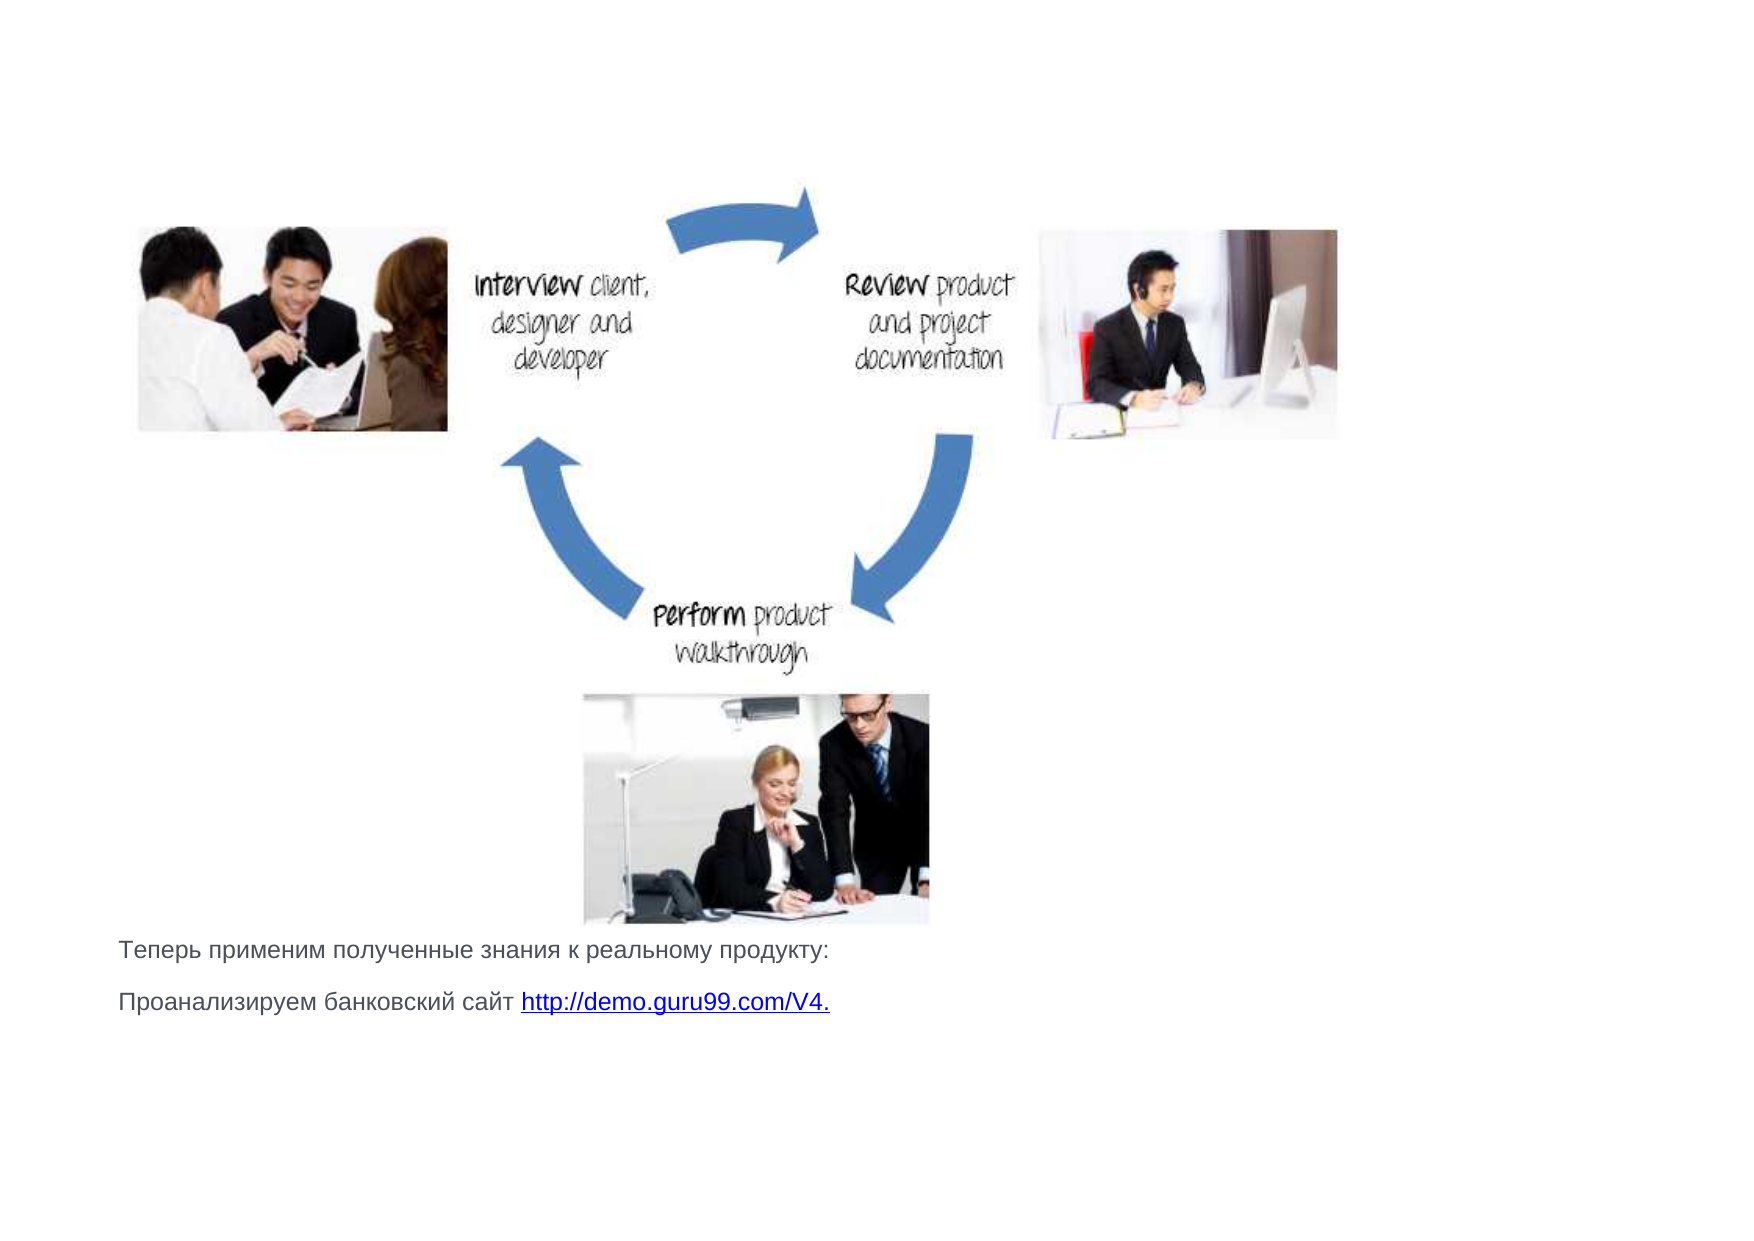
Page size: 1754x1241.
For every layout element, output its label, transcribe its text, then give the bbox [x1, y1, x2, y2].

picture [118, 177, 1372, 935]
text Проанализируем банковский сайт http://demo.guru99.com/V4. [118, 987, 1636, 1016]
text Теперь применим полученные знания к реальному продукту: [118, 935, 1636, 964]
